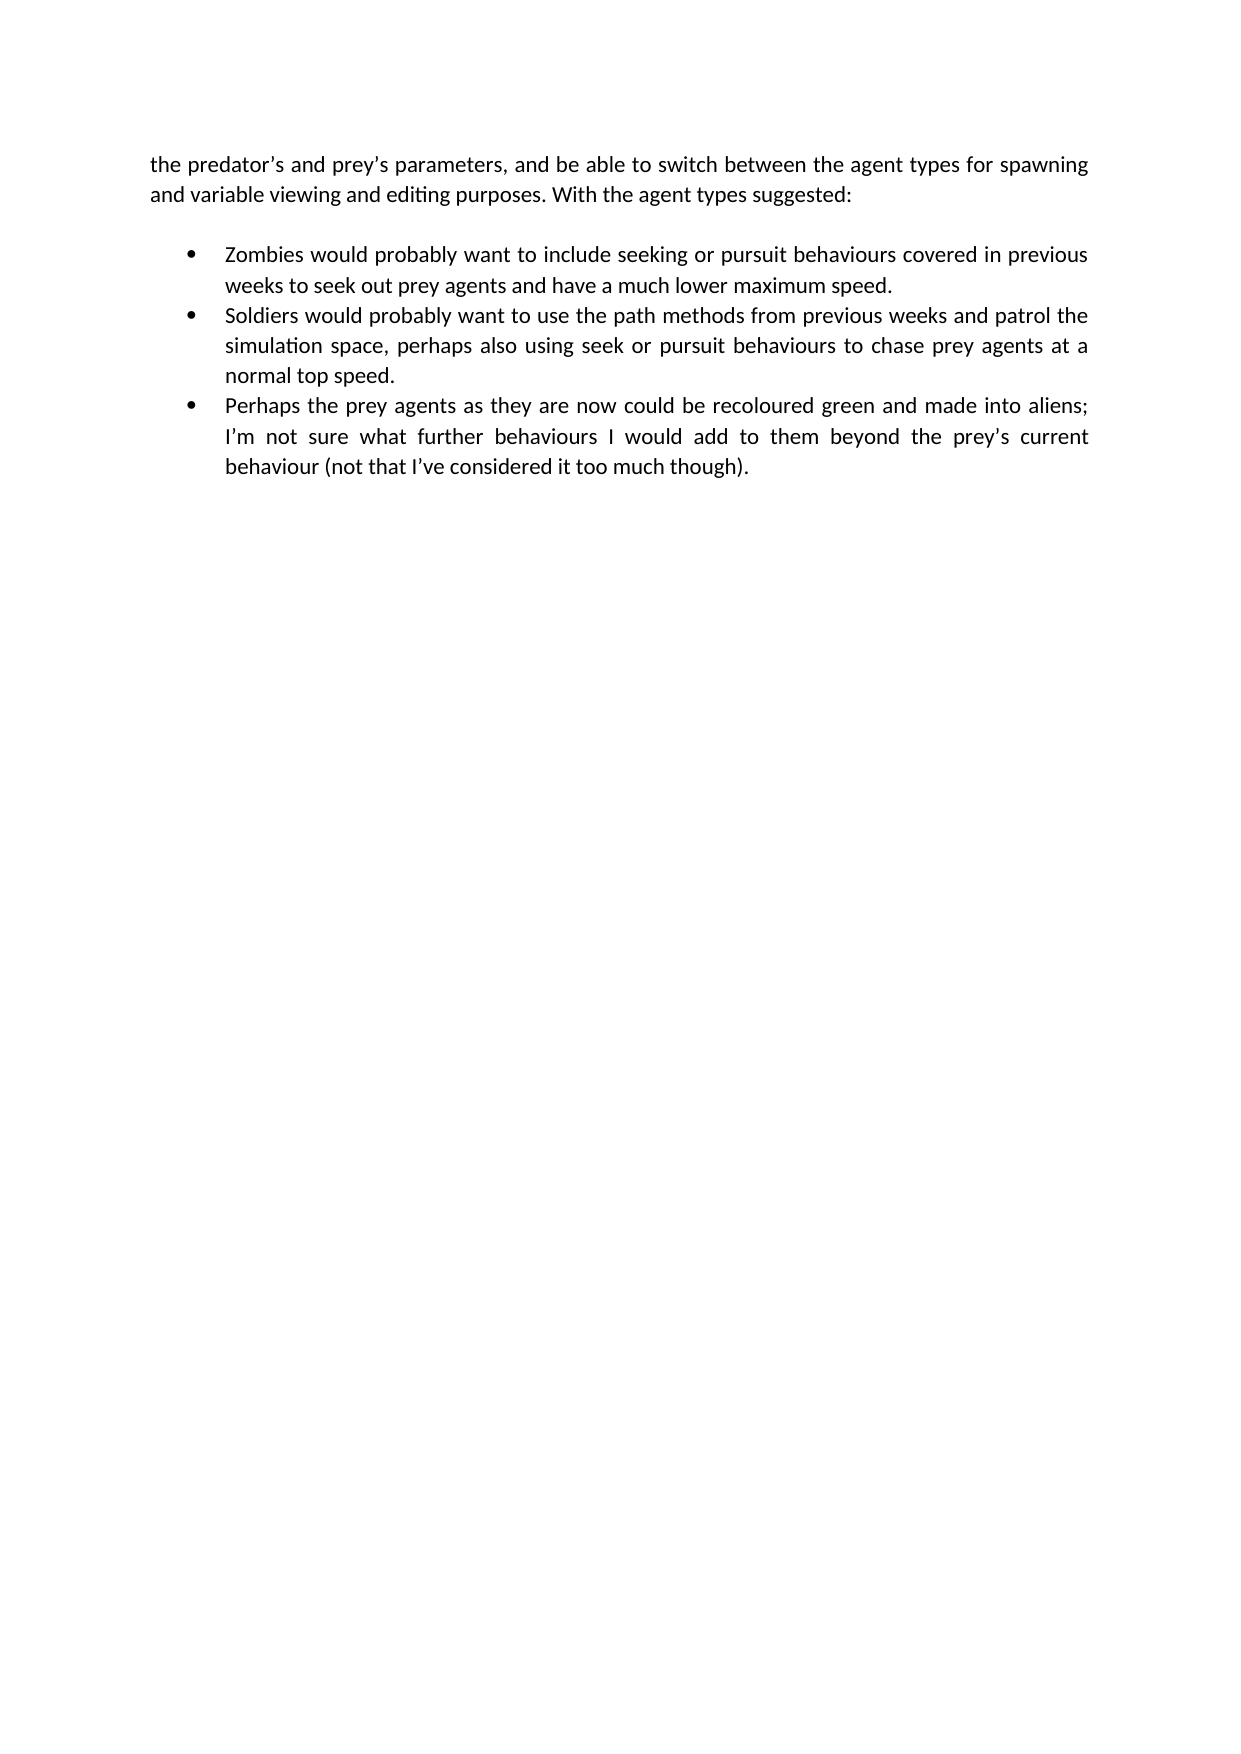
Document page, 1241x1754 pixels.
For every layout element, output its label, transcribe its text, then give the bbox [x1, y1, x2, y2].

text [150, 150, 1090, 208]
list Soldiers would probably want to use the path methods from previous weeks and patrol the simulation space, perhaps also using seek or pursuit behaviours to chase prey agents at a normal top speed. [187, 301, 1090, 389]
list Zombies would probably want to include seeking or pursuit behaviours covered in previous weeks to seek out prey agents and have a much lower maximum speed. [187, 241, 1090, 299]
list Perhaps the prey agents as they are now could be recoloured green and made into aliens; I’m not sure what further behaviours I would add to them beyond the prey’s current behaviour (not that I’ve considered it too much though). [187, 392, 1090, 480]
